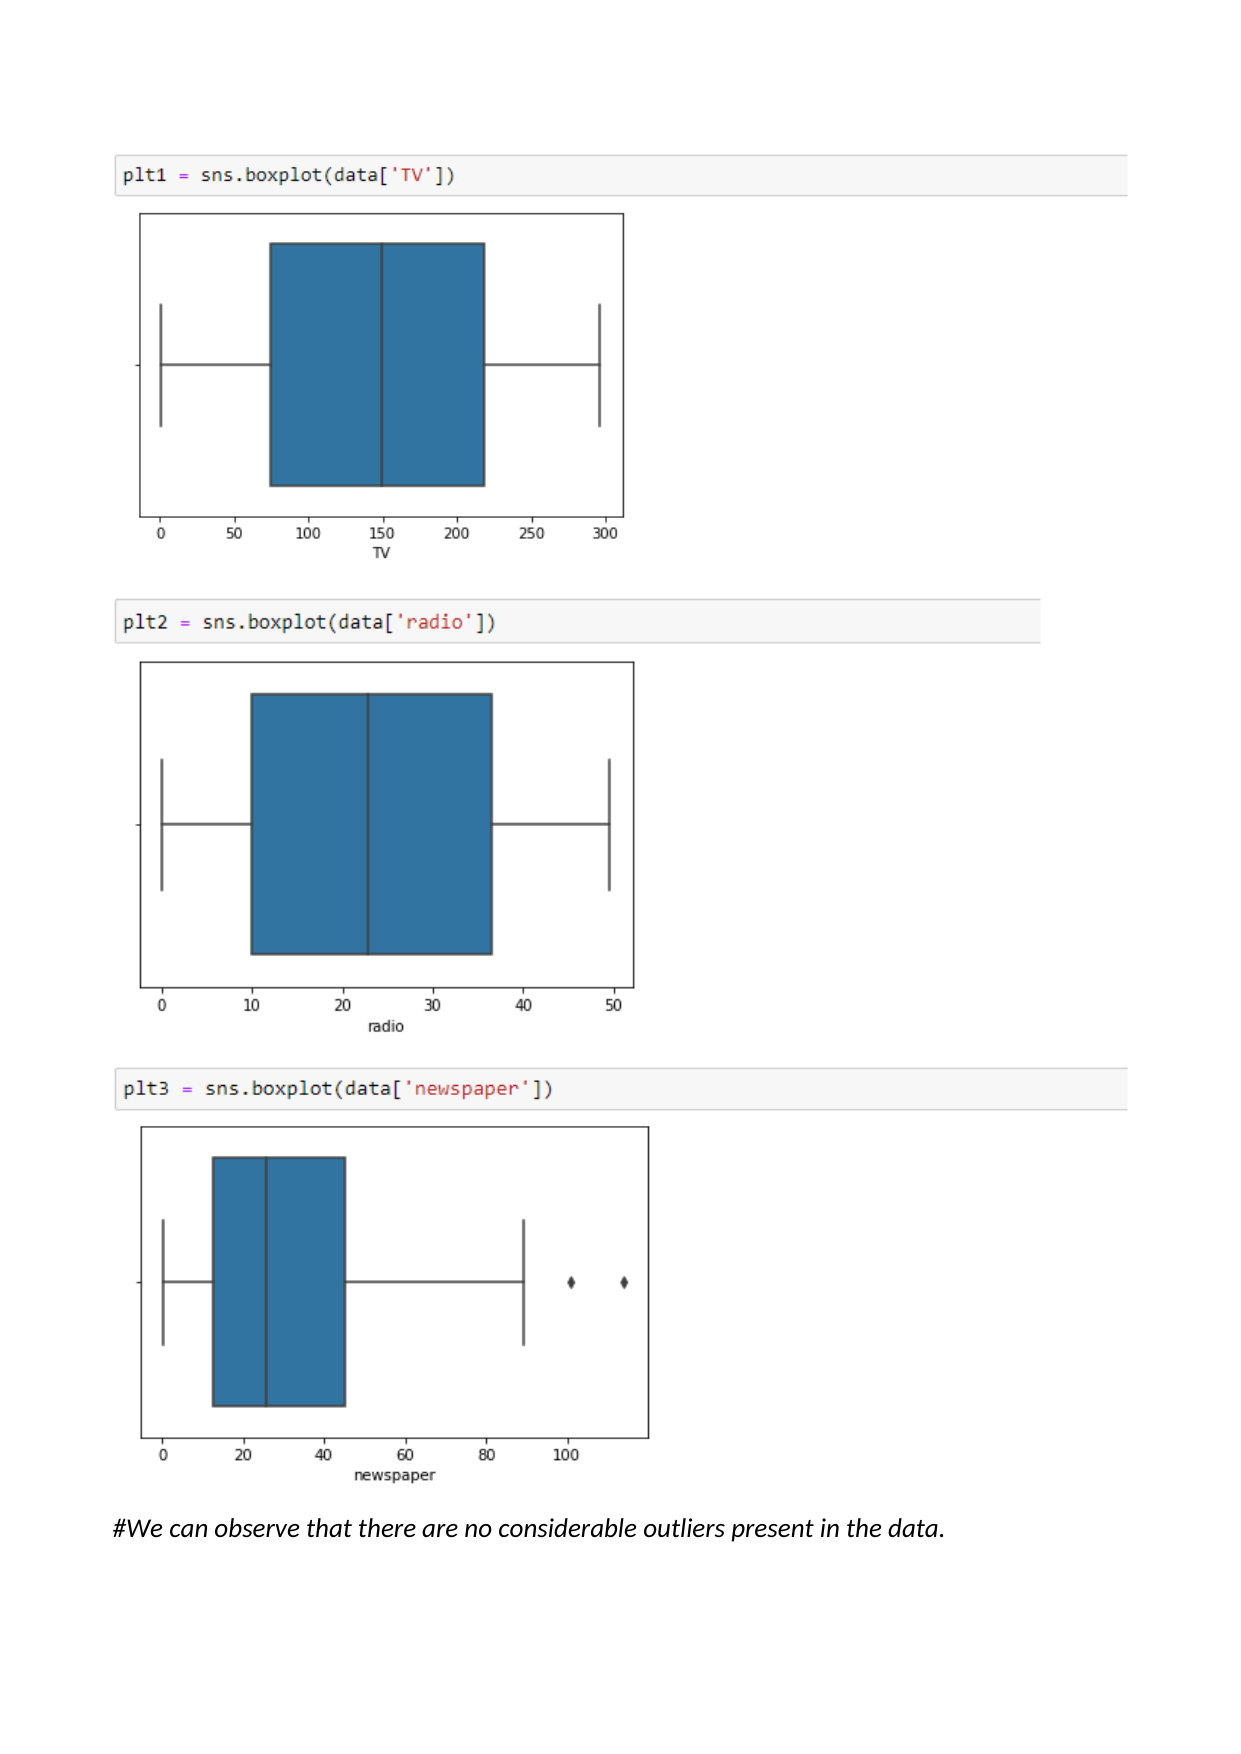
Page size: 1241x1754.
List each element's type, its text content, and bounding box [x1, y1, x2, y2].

picture [112, 593, 1041, 1047]
picture [112, 1065, 1128, 1492]
text #We can observe that there are no considerable outliers present in the data. [112, 1511, 1128, 1544]
picture [112, 152, 1128, 575]
